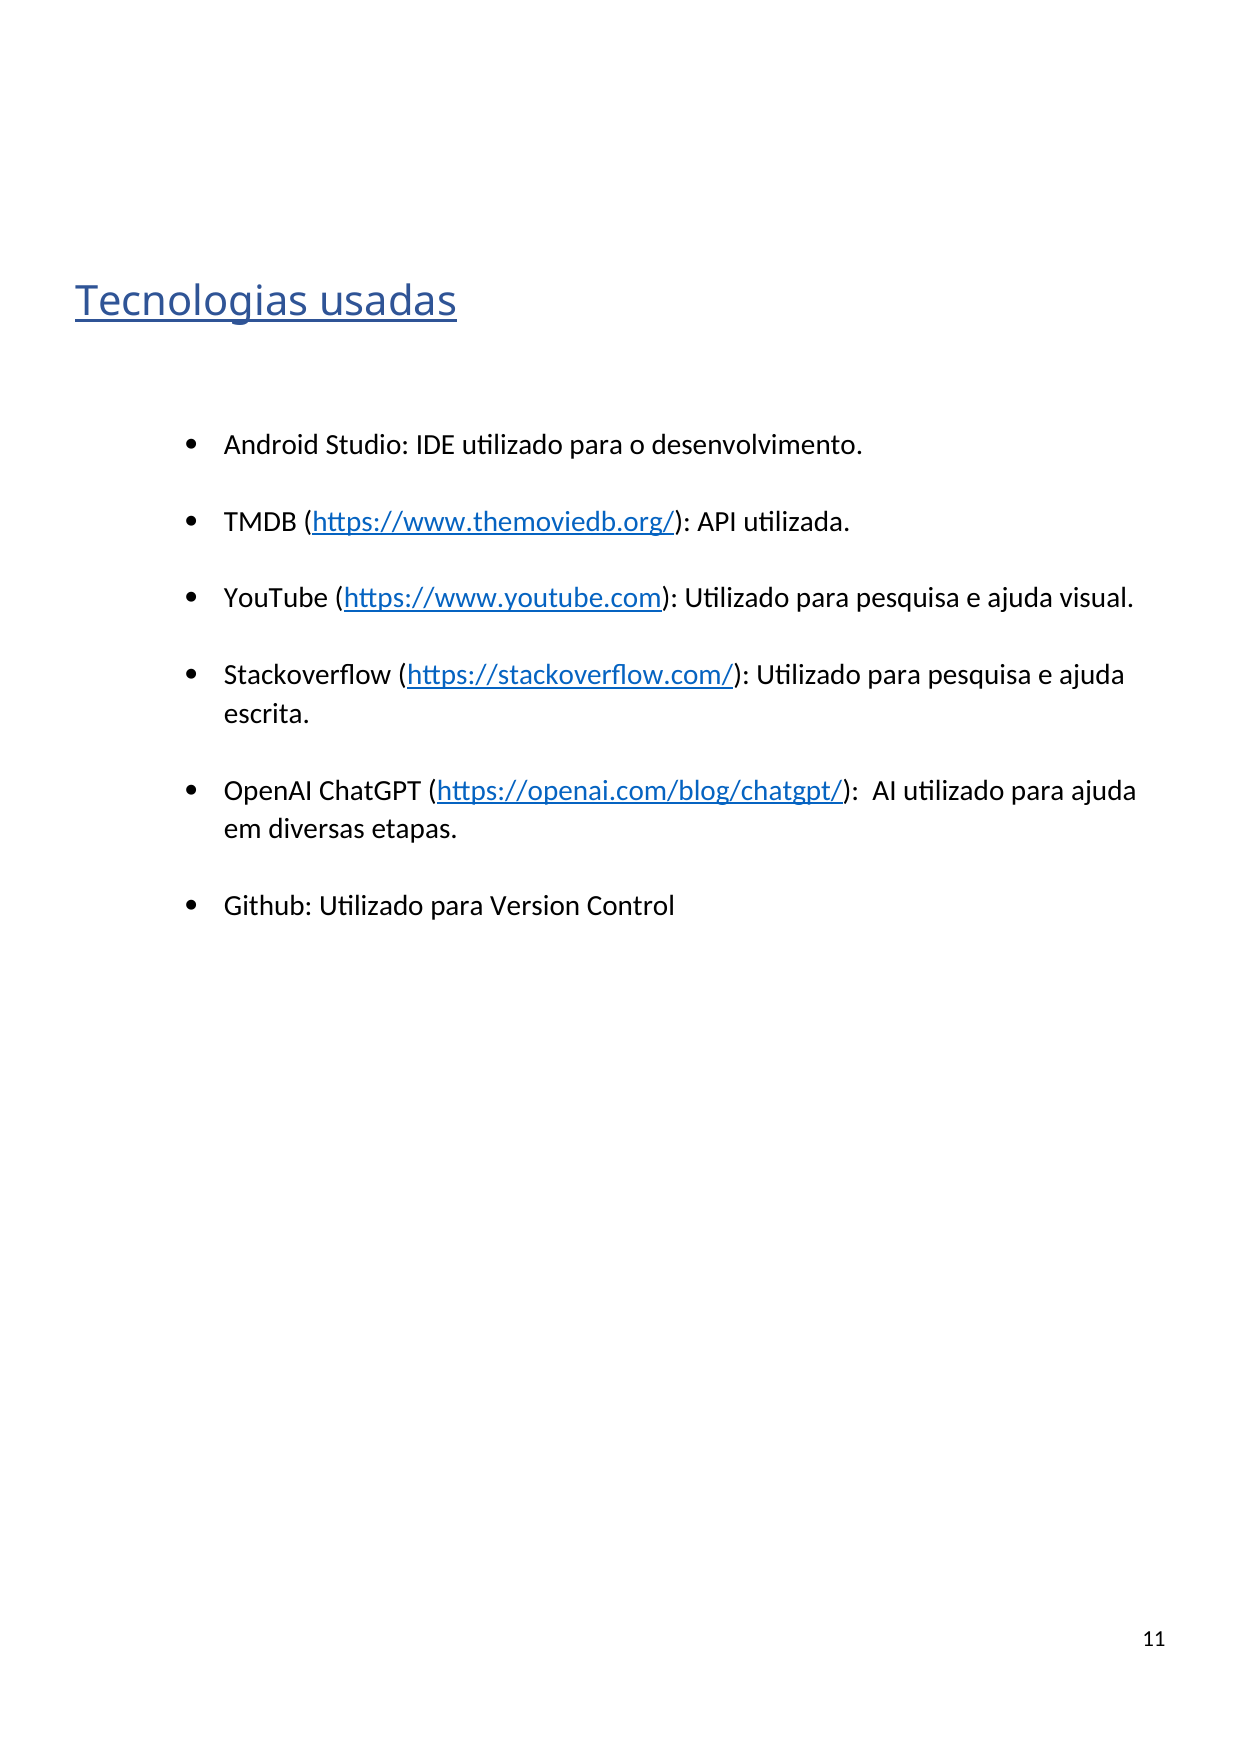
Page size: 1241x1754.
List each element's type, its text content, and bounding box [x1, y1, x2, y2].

list Android Studio: IDE utilizado para o desenvolvimento. [186, 426, 1165, 461]
list Github: Utilizado para Version Control [186, 887, 1165, 923]
list TMDB (https://www.themoviedb.org/): API utilizada. [186, 503, 1165, 538]
subtitle Tecnologias usadas [75, 271, 1165, 328]
list Stackoverflow (https://stackoverflow.com/): Utilizado para pesquisa e ajuda escrita. [186, 656, 1165, 731]
list OpenAI ChatGPT (https://openai.com/blog/chatgpt/): AI utilizado para ajuda em diversas etapas. [186, 772, 1165, 846]
list YouTube (https://www.youtube.com): Utilizado para pesquisa e ajuda visual. [186, 579, 1165, 615]
